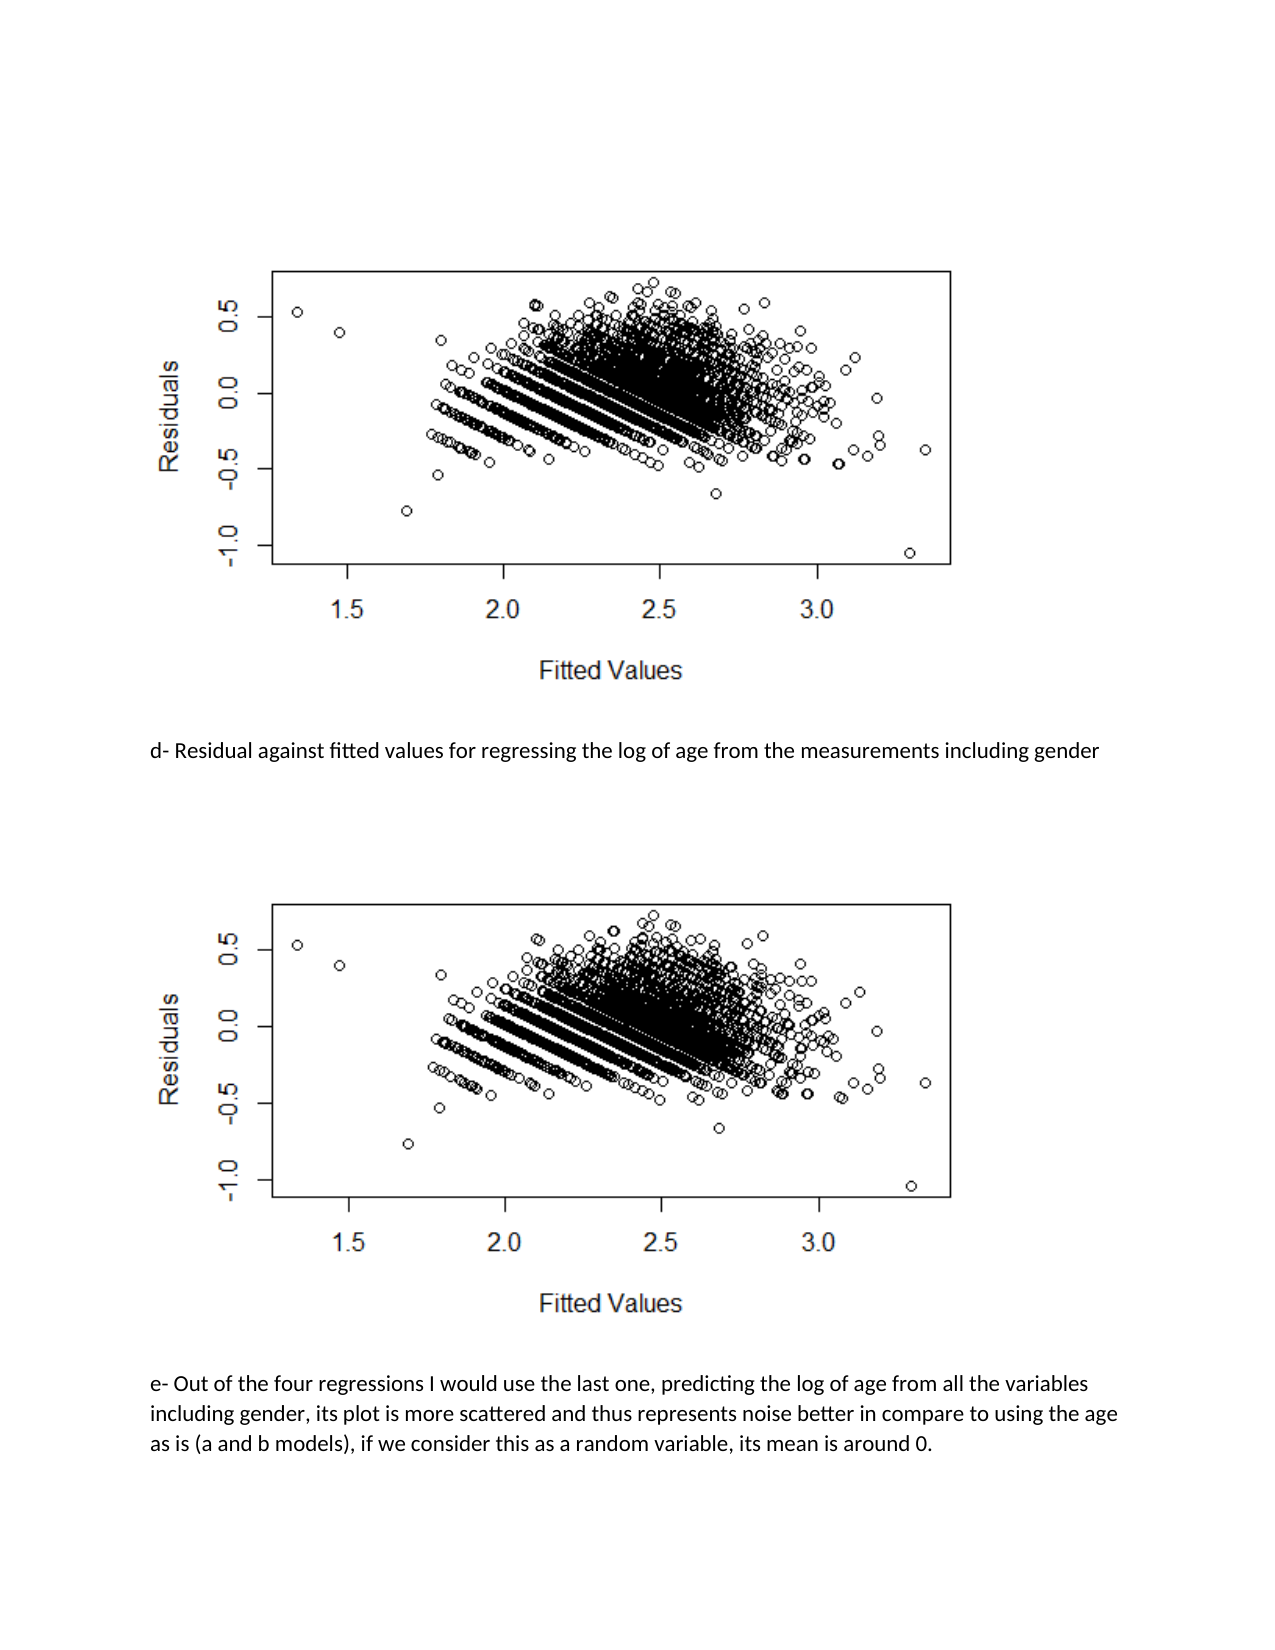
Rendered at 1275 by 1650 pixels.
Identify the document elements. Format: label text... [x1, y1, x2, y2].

picture [150, 782, 1014, 1350]
text e- Out of the four regressions I would use the last one, predicting the log of age from all the variables including gender, its plot is more scattered and thus represents noise better in compare to using the age as is (a and b models), if we consider this as a random variable, its mean is around 0. [150, 1369, 1125, 1457]
text d- Residual against fitted values for regressing the log of age from the measurements including gender [150, 736, 1125, 764]
picture [150, 150, 1014, 717]
